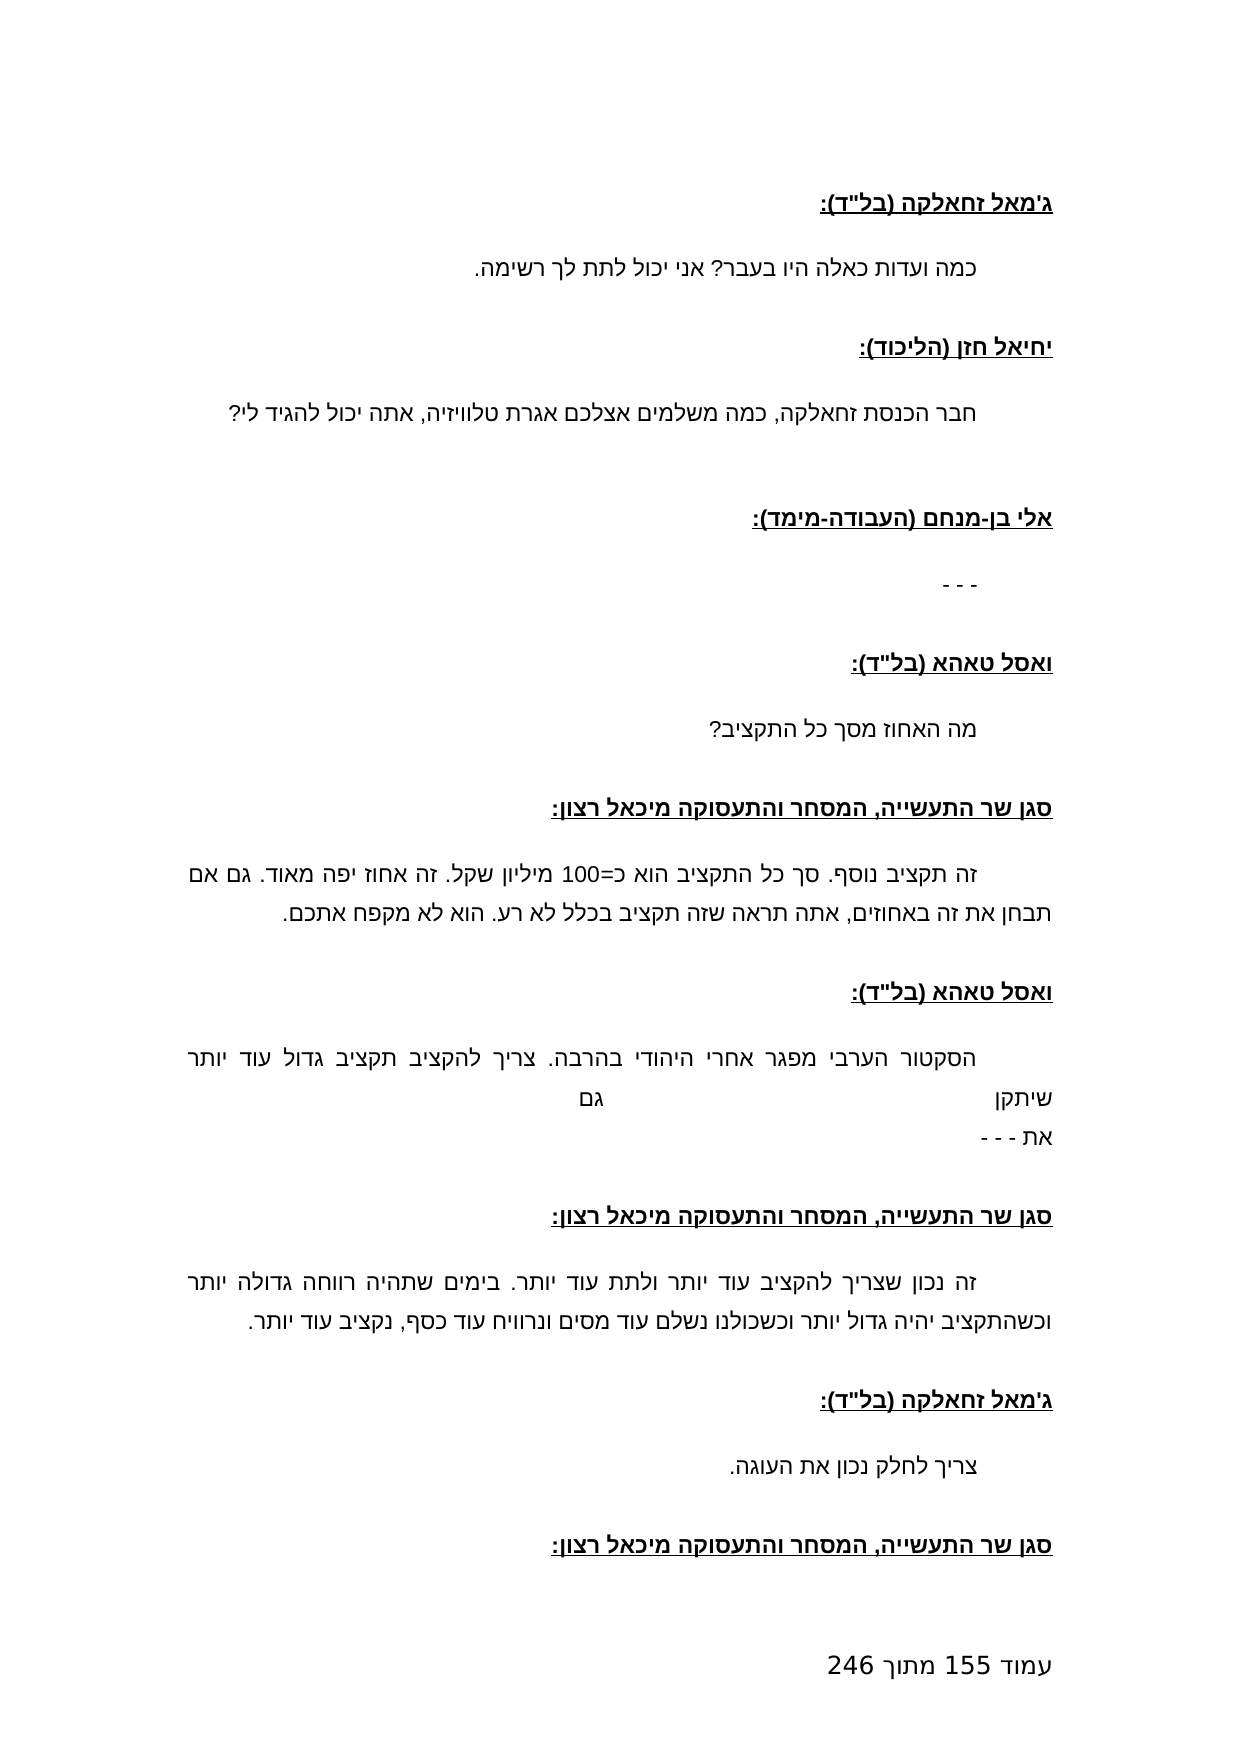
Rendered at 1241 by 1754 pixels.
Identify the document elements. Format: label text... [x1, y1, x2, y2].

text ג'מאל זחאלקה (בל"ד): [187, 189, 1053, 216]
text סגן שר התעשייה, המסחר והתעסוקה מיכאל רצון: [187, 795, 1053, 821]
text - - - [187, 571, 1053, 598]
text הסקטור הערבי מפגר אחרי היהודי בהרבה. צריך להקציב תקציב גדול עוד יותר שיתקן גם את - - - [187, 1045, 1053, 1150]
text צריך לחלק נכון את העוגה. [187, 1453, 1053, 1479]
text חבר הכנסת זחאלקה, כמה משלמים אצלכם אגרת טלוויזיה, אתה יכול להגיד לי? [187, 400, 1053, 426]
text כמה ועדות כאלה היו בעבר? אני יכול לתת לך רשימה. [187, 255, 1053, 282]
text ואסל טאהא (בל"ד): [187, 650, 1053, 677]
text ג'מאל זחאלקה (בל"ד): [187, 1387, 1053, 1414]
text ואסל טאהא (בל"ד): [187, 979, 1053, 1006]
text סגן שר התעשייה, המסחר והתעסוקה מיכאל רצון: [187, 1532, 1053, 1558]
text זה נכון שצריך להקציב עוד יותר ולתת עוד יותר. בימים שתהיה רווחה גדולה יותר וכשהתקציב יהיה גדול יותר וכשכולנו נשלם עוד מסים ונרוויח עוד כסף, נקציב עוד יותר. [187, 1269, 1053, 1335]
text זה תקציב נוסף. סך כל התקציב הוא כ=100 מיליון שקל. זה אחוז יפה מאוד. גם אם תבחן את זה באחוזים, אתה תראה שזה תקציב בכלל לא רע. הוא לא מקפח אתכם. [187, 861, 1053, 927]
text יחיאל חזן (הליכוד): [187, 334, 1053, 361]
text סגן שר התעשייה, המסחר והתעסוקה מיכאל רצון: [187, 1203, 1053, 1229]
text מה האחוז מסך כל התקציב? [187, 716, 1053, 742]
text אלי בן-מנחם (העבודה-מימד): [187, 505, 1053, 532]
